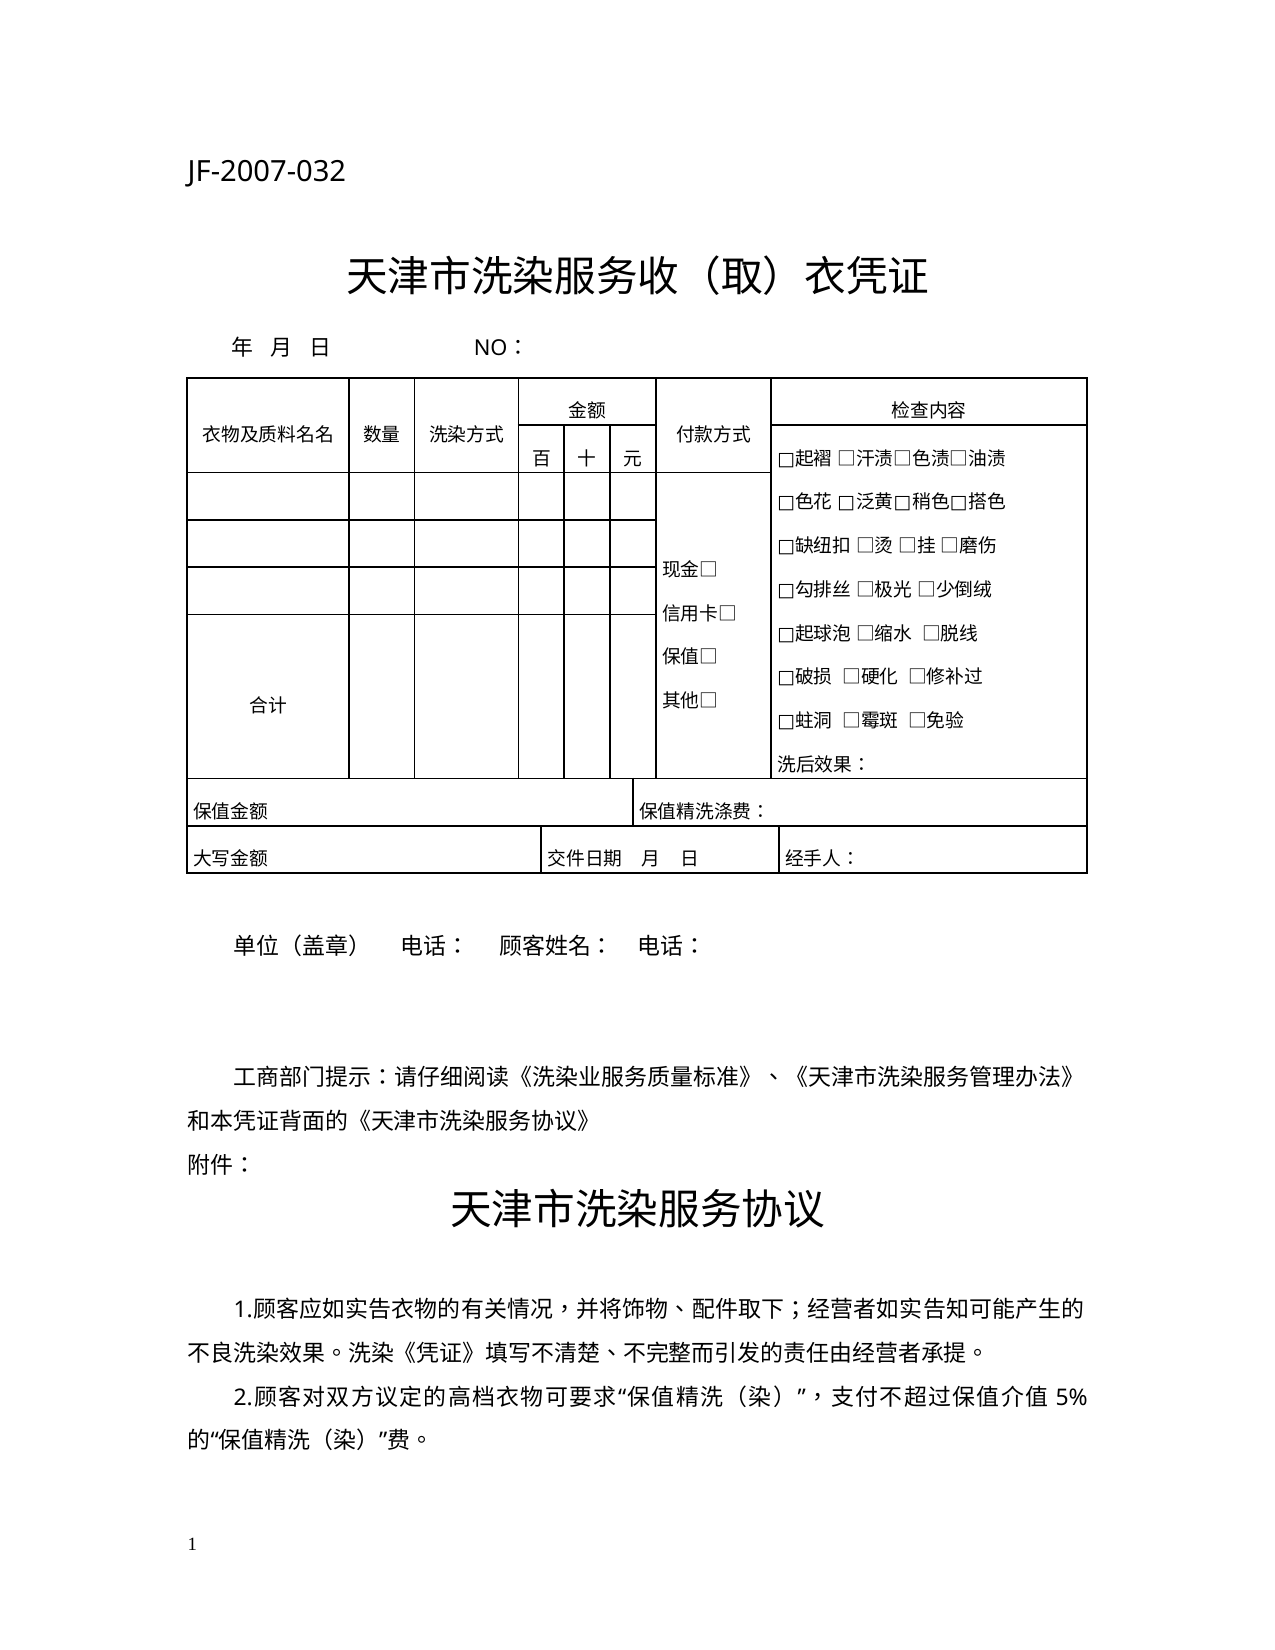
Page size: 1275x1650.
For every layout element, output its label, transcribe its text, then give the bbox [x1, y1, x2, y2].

table_header 金额 [519, 379, 655, 424]
table_cell [350, 473, 414, 519]
table_cell 百 [519, 426, 563, 472]
table_header 检查内容 [772, 379, 1086, 424]
table_cell [611, 473, 655, 519]
text 工商部门提示：请仔细阅读《洗染业服务质量标准》、《天津市洗染服务管理办法》和本凭证背面的《天津市洗染服务协议》 [187, 1049, 1087, 1136]
table_cell [611, 615, 655, 778]
table_cell 保值精洗涤费： [634, 779, 1086, 825]
table_cell [350, 521, 414, 566]
table_cell [350, 568, 414, 613]
table_cell [519, 615, 563, 778]
table_header 数量 [350, 379, 414, 472]
text 1.顾客应如实告衣物的有关情况，并将饰物、配件取下；经营者如实告知可能产生的不良洗染效果。洗染《凭证》填写不清楚、不完整而引发的责任由经营者承提。 [187, 1281, 1087, 1368]
table_cell 合计 [188, 615, 348, 778]
table_cell 经手人： [780, 827, 1086, 872]
text 天津市洗染服务收（取）衣凭证 [187, 247, 1087, 304]
table_cell [350, 615, 414, 778]
table_cell [565, 521, 609, 566]
table_cell [188, 473, 348, 519]
table_cell [415, 615, 518, 778]
table_cell [565, 615, 609, 778]
table_cell [415, 521, 518, 566]
table_cell 保值金额 [188, 779, 632, 825]
text 2.顾客对双方议定的高档衣物可要求“保值精洗（染）”，支付不超过保值介值5%的“保值精洗（染）”费。 [187, 1368, 1087, 1456]
text 单位（盖章） 电话： 顾客姓名： 电话： [187, 917, 1087, 961]
text JF-2007-032 [187, 150, 1087, 190]
table_cell [611, 568, 655, 613]
table_header 衣物及质料名名 [188, 379, 348, 472]
table_header 付款方式 [657, 379, 770, 472]
table_cell □起褶 □汗渍□色渍□油渍 □色花 □泛黄□稍色□搭色 □缺纽扣 □烫 □挂 □磨伤 □勾排丝 □极光 □少倒绒 □起球泡 □缩水 □脱线 □破损 □硬化 □修补过 □蛀洞 □霉斑 □免验 洗后效果： [772, 426, 1086, 778]
table_cell [188, 521, 348, 566]
text 附件： [187, 1136, 1087, 1180]
table_cell 交件日期 月 日 [542, 827, 778, 872]
table_cell [188, 568, 348, 613]
table_cell [415, 568, 518, 613]
table_cell [565, 473, 609, 519]
text 年 月 日 NO： [187, 332, 1087, 362]
table_cell 现金□ 信用卡□ 保值□ 其他□ [657, 473, 770, 778]
table_cell 大写金额 [188, 827, 540, 872]
table_header 洗染方式 [415, 379, 518, 472]
text 天津市洗染服务协议 [187, 1180, 1087, 1237]
table_cell [519, 473, 563, 519]
table_cell [415, 473, 518, 519]
table_cell 十 [565, 426, 609, 472]
table_cell 元 [611, 426, 655, 472]
table_cell [519, 568, 563, 613]
table_cell [565, 568, 609, 613]
table_cell [519, 521, 563, 566]
table_cell [611, 521, 655, 566]
